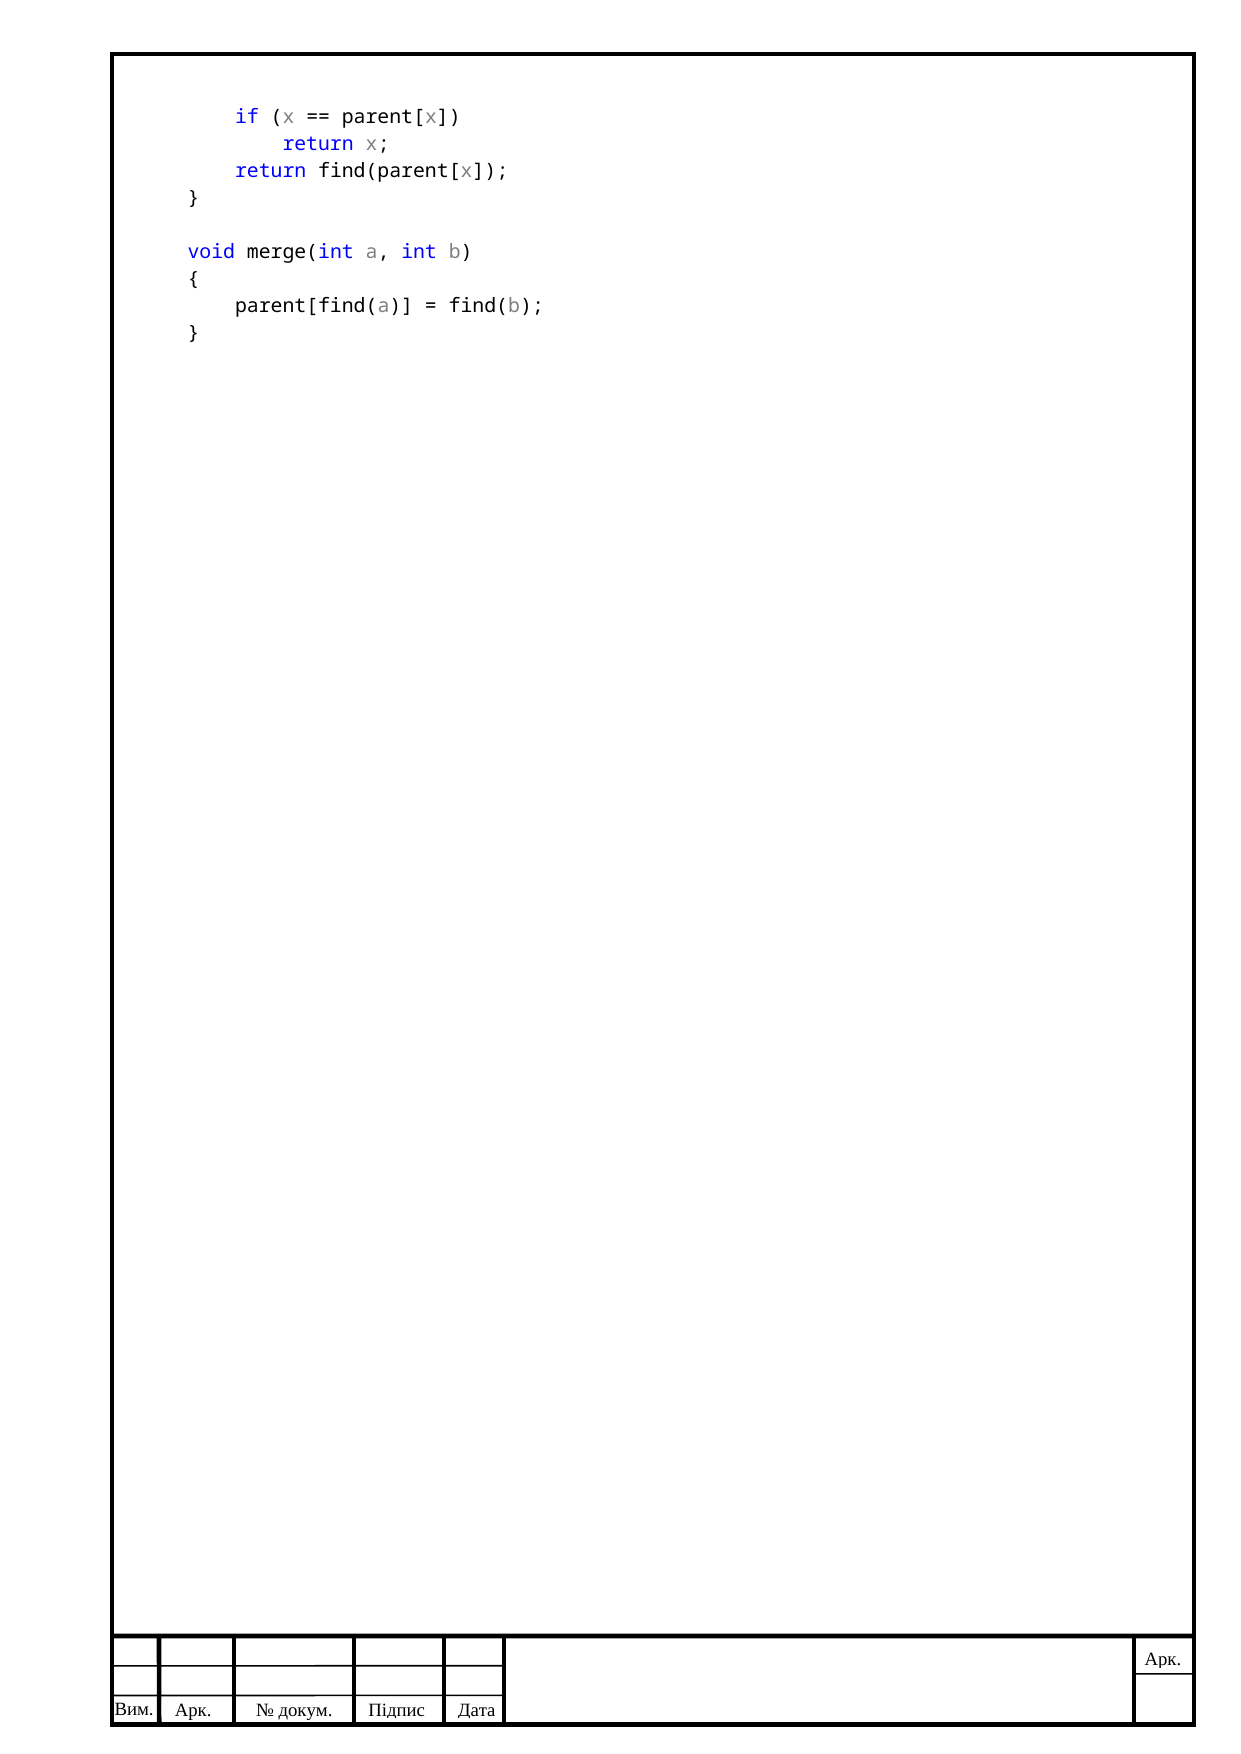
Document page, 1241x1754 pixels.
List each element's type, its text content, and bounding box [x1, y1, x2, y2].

text if (x == parent[x]) [187, 103, 1167, 129]
text } [187, 318, 1167, 345]
text } [187, 183, 1167, 211]
text { [187, 264, 1167, 291]
text parent[find(a)] = find(b); [187, 291, 1167, 318]
text return find(parent[x]); [187, 157, 1167, 183]
text void merge(int a, int b) [187, 237, 1167, 264]
text return x; [187, 129, 1167, 157]
